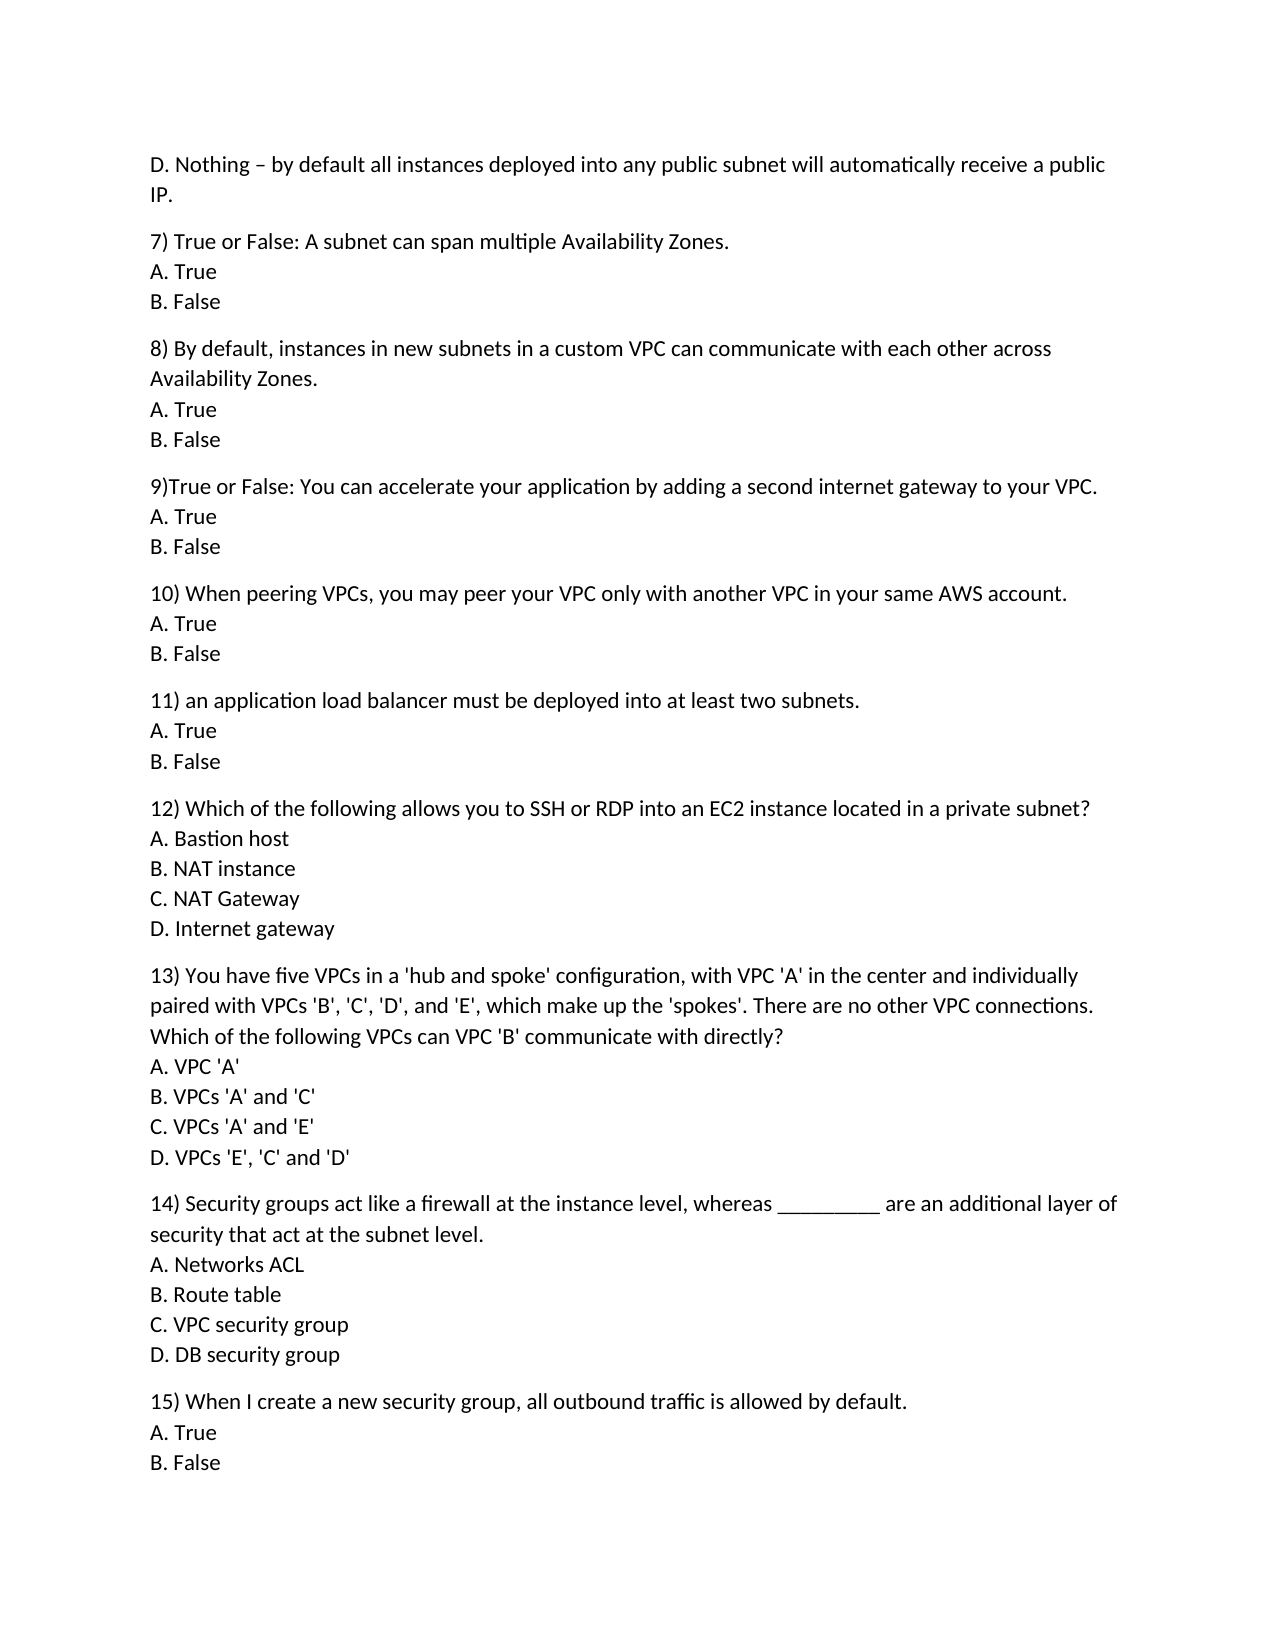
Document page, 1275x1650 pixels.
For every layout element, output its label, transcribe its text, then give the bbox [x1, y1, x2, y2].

text 12) Which of the following allows you to SSH or RDP into an EC2 instance located in a private subnet? A. Bastion host B. NAT instance C. NAT Gateway D. Internet gateway [150, 794, 1125, 943]
text 9)True or False: You can accelerate your application by adding a second internet gateway to your VPC. A. True B. False [150, 472, 1125, 560]
text 10) When peering VPCs, you may peer your VPC only with another VPC in your same AWS account. A. True B. False [150, 579, 1125, 668]
text 11) an application load balancer must be deployed into at least two subnets. A. True B. False [150, 686, 1125, 775]
text 14) Security groups act like a firewall at the instance level, whereas _________ are an additional layer of security that act at the subnet level. A. Networks ACL B. Route table C. VPC security group D. DB security group [150, 1189, 1125, 1369]
text 8) By default, instances in new subnets in a custom VPC can communicate with each other across Availability Zones. A. True B. False [150, 334, 1125, 453]
text 13) You have five VPCs in a 'hub and spoke' configuration, with VPC 'A' in the center and individually paired with VPCs 'B', 'C', 'D', and 'E', which make up the 'spokes'. There are no other VPC connections. Which of the following VPCs can VPC 'B' communicate with directly? A. VPC 'A' B. VPCs 'A' and 'C' C. VPCs 'A' and 'E' D. VPCs 'E', 'C' and 'D' [150, 961, 1125, 1171]
text 15) When I create a new security group, all outbound traffic is allowed by default. A. True B. False [150, 1387, 1125, 1476]
text 7) True or False: A subnet can span multiple Availability Zones. A. True B. False [150, 227, 1125, 316]
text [150, 150, 1125, 208]
